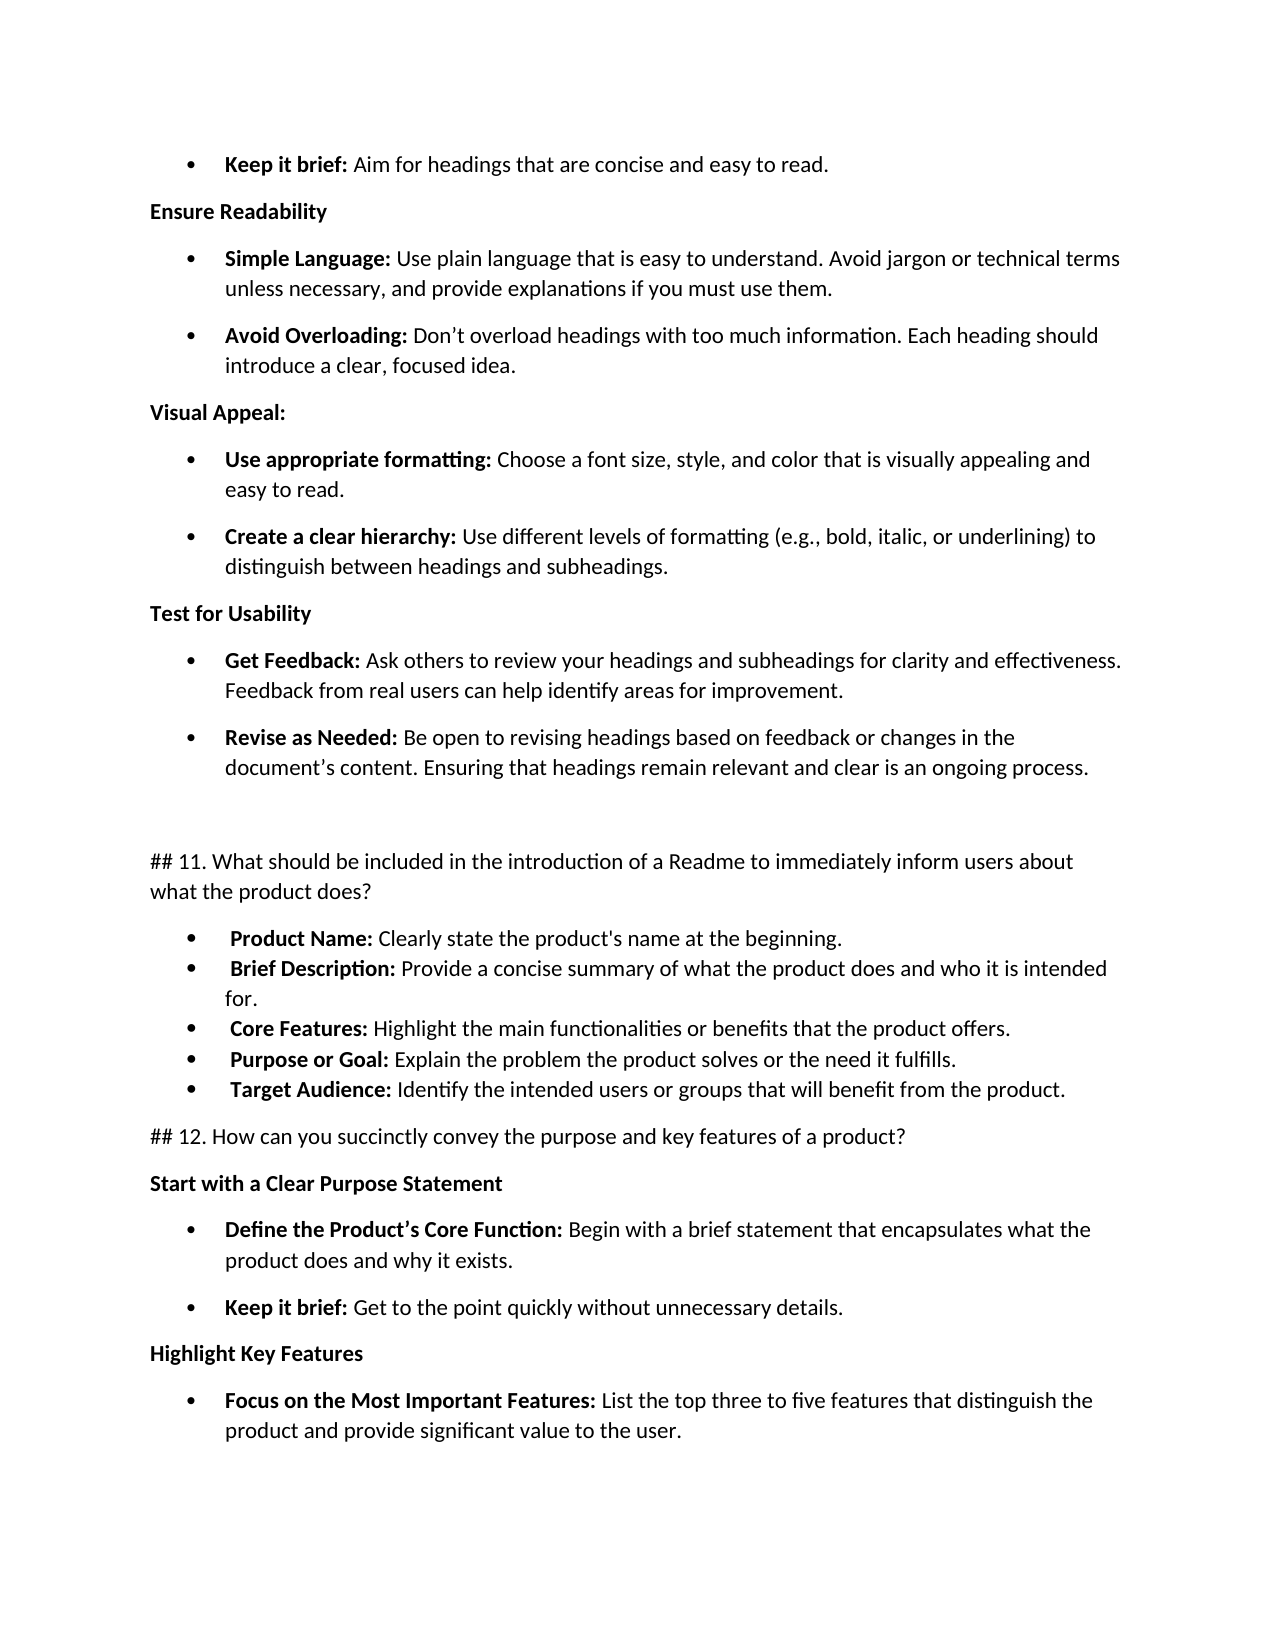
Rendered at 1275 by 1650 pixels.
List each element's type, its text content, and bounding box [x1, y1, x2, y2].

list Use appropriate formatting: Choose a font size, style, and color that is visually appealing and easy to read. [187, 445, 1125, 503]
list Define the Product’s Core Function: Begin with a brief statement that encapsulates what the product does and why it exists. [187, 1216, 1125, 1274]
list Core Features: Highlight the main functionalities or benefits that the product offers. [187, 1014, 1125, 1043]
text ## 11. What should be included in the introduction of a Readme to immediately inform users about what the product does? [150, 847, 1125, 905]
list Keep it brief: Aim for headings that are concise and easy to read. [187, 150, 1125, 178]
text Visual Appeal: [150, 398, 1125, 426]
list Revise as Needed: Be open to revising headings based on feedback or changes in the document’s content. Ensuring that headings remain relevant and clear is an ongoing process. [187, 723, 1125, 781]
list Purpose or Goal: Explain the problem the product solves or the need it fulfills. [187, 1045, 1125, 1073]
list Create a clear hierarchy: Use different levels of formatting (e.g., bold, italic, or underlining) to distinguish between headings and subheadings. [187, 522, 1125, 580]
text Start with a Clear Purpose Statement [150, 1169, 1125, 1197]
text Test for Usability [150, 599, 1125, 627]
text ## 12. How can you succinctly convey the purpose and key features of a product? [150, 1122, 1125, 1150]
text Ensure Readability [150, 197, 1125, 225]
list Avoid Overloading: Don’t overload headings with too much information. Each heading should introduce a clear, focused idea. [187, 321, 1125, 379]
list Target Audience: Identify the intended users or groups that will benefit from the product. [187, 1075, 1125, 1103]
text Highlight Key Features [150, 1339, 1125, 1368]
list Get Feedback: Ask others to review your headings and subheadings for clarity and effectiveness. Feedback from real users can help identify areas for improvement. [187, 646, 1125, 704]
list Focus on the Most Important Features: List the top three to five features that distinguish the product and provide significant value to the user. [187, 1386, 1125, 1445]
list Brief Description: Provide a concise summary of what the product does and who it is intended for. [187, 954, 1125, 1012]
list Simple Language: Use plain language that is easy to understand. Avoid jargon or technical terms unless necessary, and provide explanations if you must use them. [187, 244, 1125, 302]
list Keep it brief: Get to the point quickly without unnecessary details. [187, 1293, 1125, 1321]
list Product Name: Clearly state the product's name at the beginning. [187, 924, 1125, 952]
